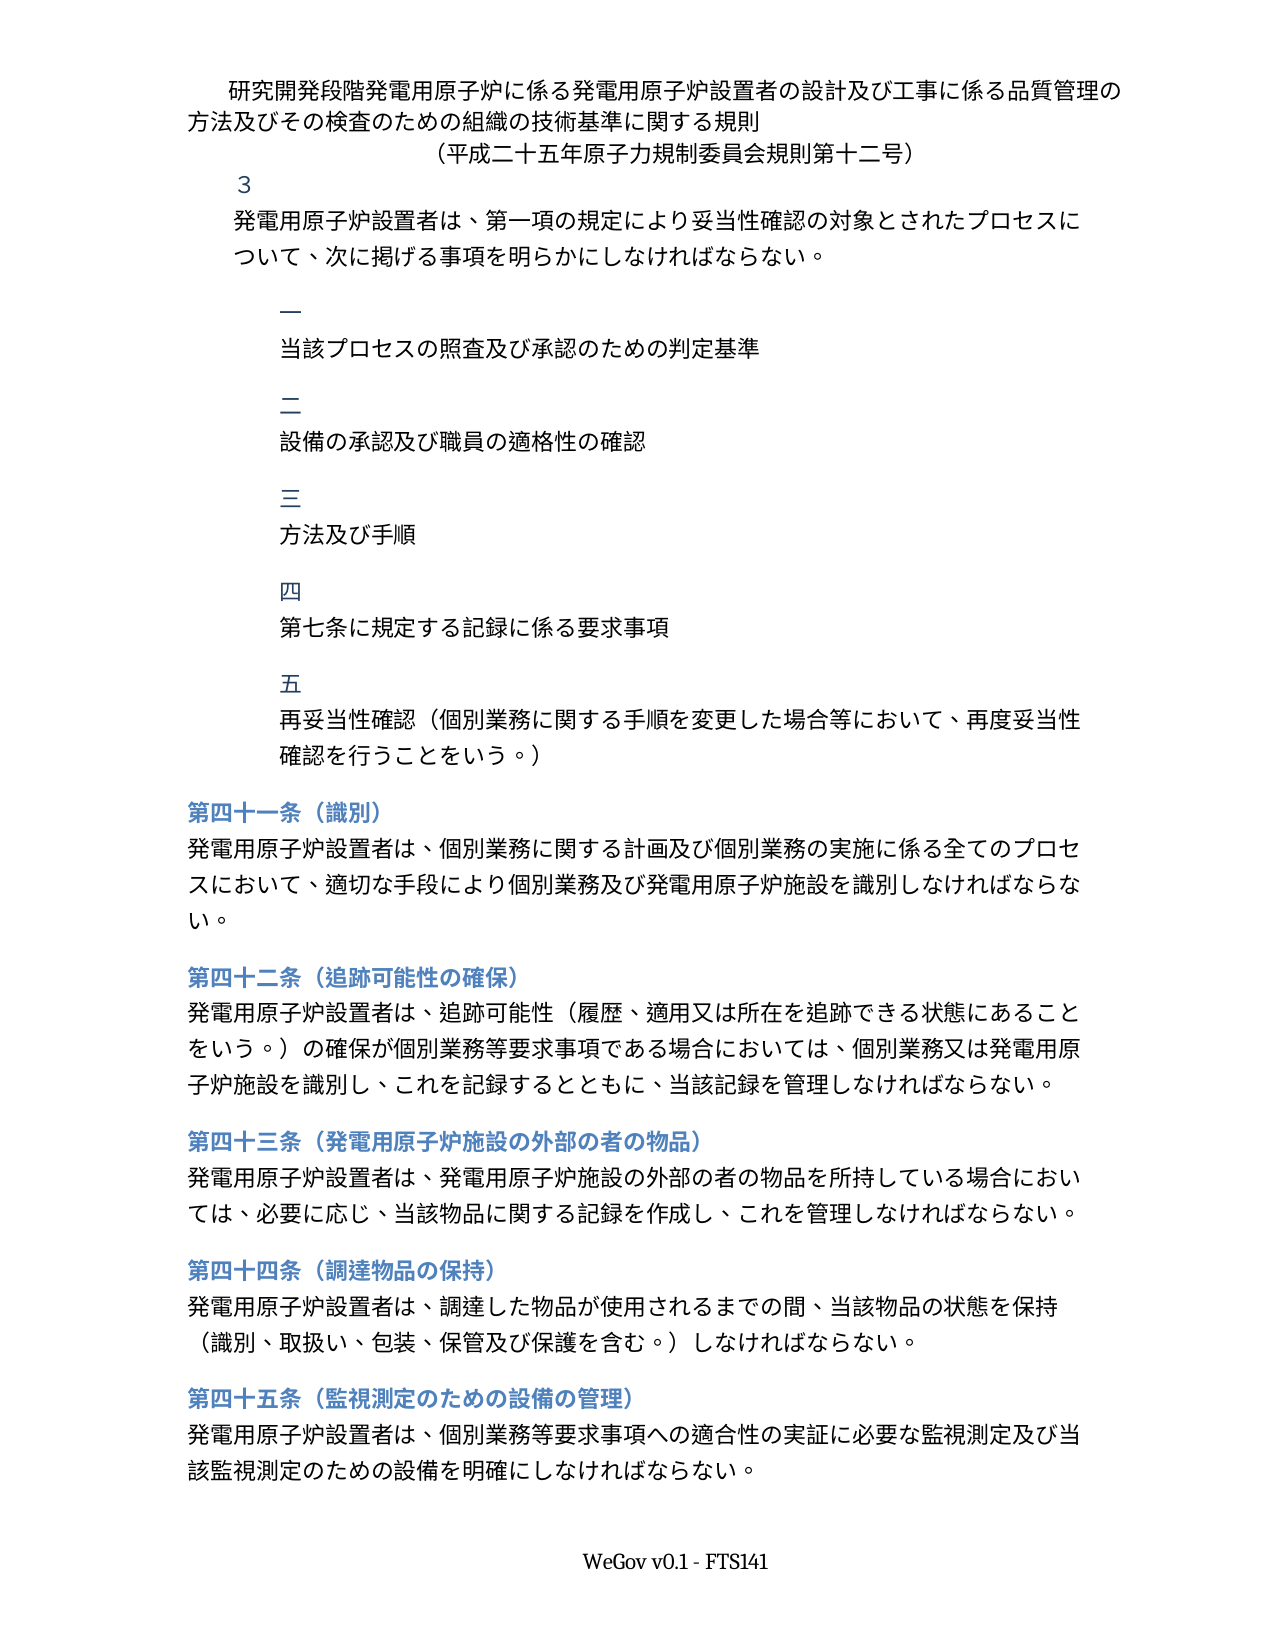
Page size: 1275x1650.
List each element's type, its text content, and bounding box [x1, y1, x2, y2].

subtitle 第四十四条（調達物品の保持） [187, 1255, 1087, 1286]
subtitle 四 [279, 576, 1087, 607]
subtitle 第四十二条（追跡可能性の確保） [187, 961, 1087, 993]
subtitle 二 [279, 390, 1087, 421]
text 方法及び手順 [279, 519, 1087, 550]
text 発電用原子炉設置者は、追跡可能性（履歴、適用又は所在を追跡できる状態にあることをいう。）の確保が個別業務等要求事項である場合においては、個別業務又は発電用原子炉施設を識別し、これを記録するとともに、当該記録を管理しなければならない。 [187, 997, 1087, 1101]
text 発電用原子炉設置者は、発電用原子炉施設の外部の者の物品を所持している場合においては、必要に応じ、当該物品に関する記録を作成し、これを管理しなければならない。 [187, 1162, 1087, 1229]
subtitle 第四十五条（監視測定のための設備の管理） [187, 1383, 1087, 1414]
text 発電用原子炉設置者は、調達した物品が使用されるまでの間、当該物品の状態を保持（識別、取扱い、包装、保管及び保護を含む。）しなければならない。 [187, 1291, 1087, 1358]
subtitle 五 [279, 668, 1087, 699]
subtitle 一 [279, 297, 1087, 329]
text 再妥当性確認（個別業務に関する手順を変更した場合等において、再度妥当性確認を行うことをいう。） [279, 704, 1087, 771]
subtitle 第四十三条（発電用原子炉施設の外部の者の物品） [187, 1126, 1087, 1157]
text 設備の承認及び職員の適格性の確認 [279, 426, 1087, 457]
subtitle 三 [279, 483, 1087, 514]
subtitle ３ [233, 169, 1087, 200]
text 当該プロセスの照査及び承認のための判定基準 [279, 333, 1087, 364]
text 発電用原子炉設置者は、個別業務に関する計画及び個別業務の実施に係る全てのプロセスにおいて、適切な手段により個別業務及び発電用原子炉施設を識別しなければならない。 [187, 833, 1087, 936]
subtitle 第四十一条（識別） [187, 797, 1087, 828]
text 発電用原子炉設置者は、個別業務等要求事項への適合性の実証に必要な監視測定及び当該監視測定のための設備を明確にしなければならない。 [187, 1419, 1087, 1486]
text 発電用原子炉設置者は、第一項の規定により妥当性確認の対象とされたプロセスについて、次に掲げる事項を明らかにしなければならない。 [233, 205, 1087, 272]
text 第七条に規定する記録に係る要求事項 [279, 611, 1087, 643]
